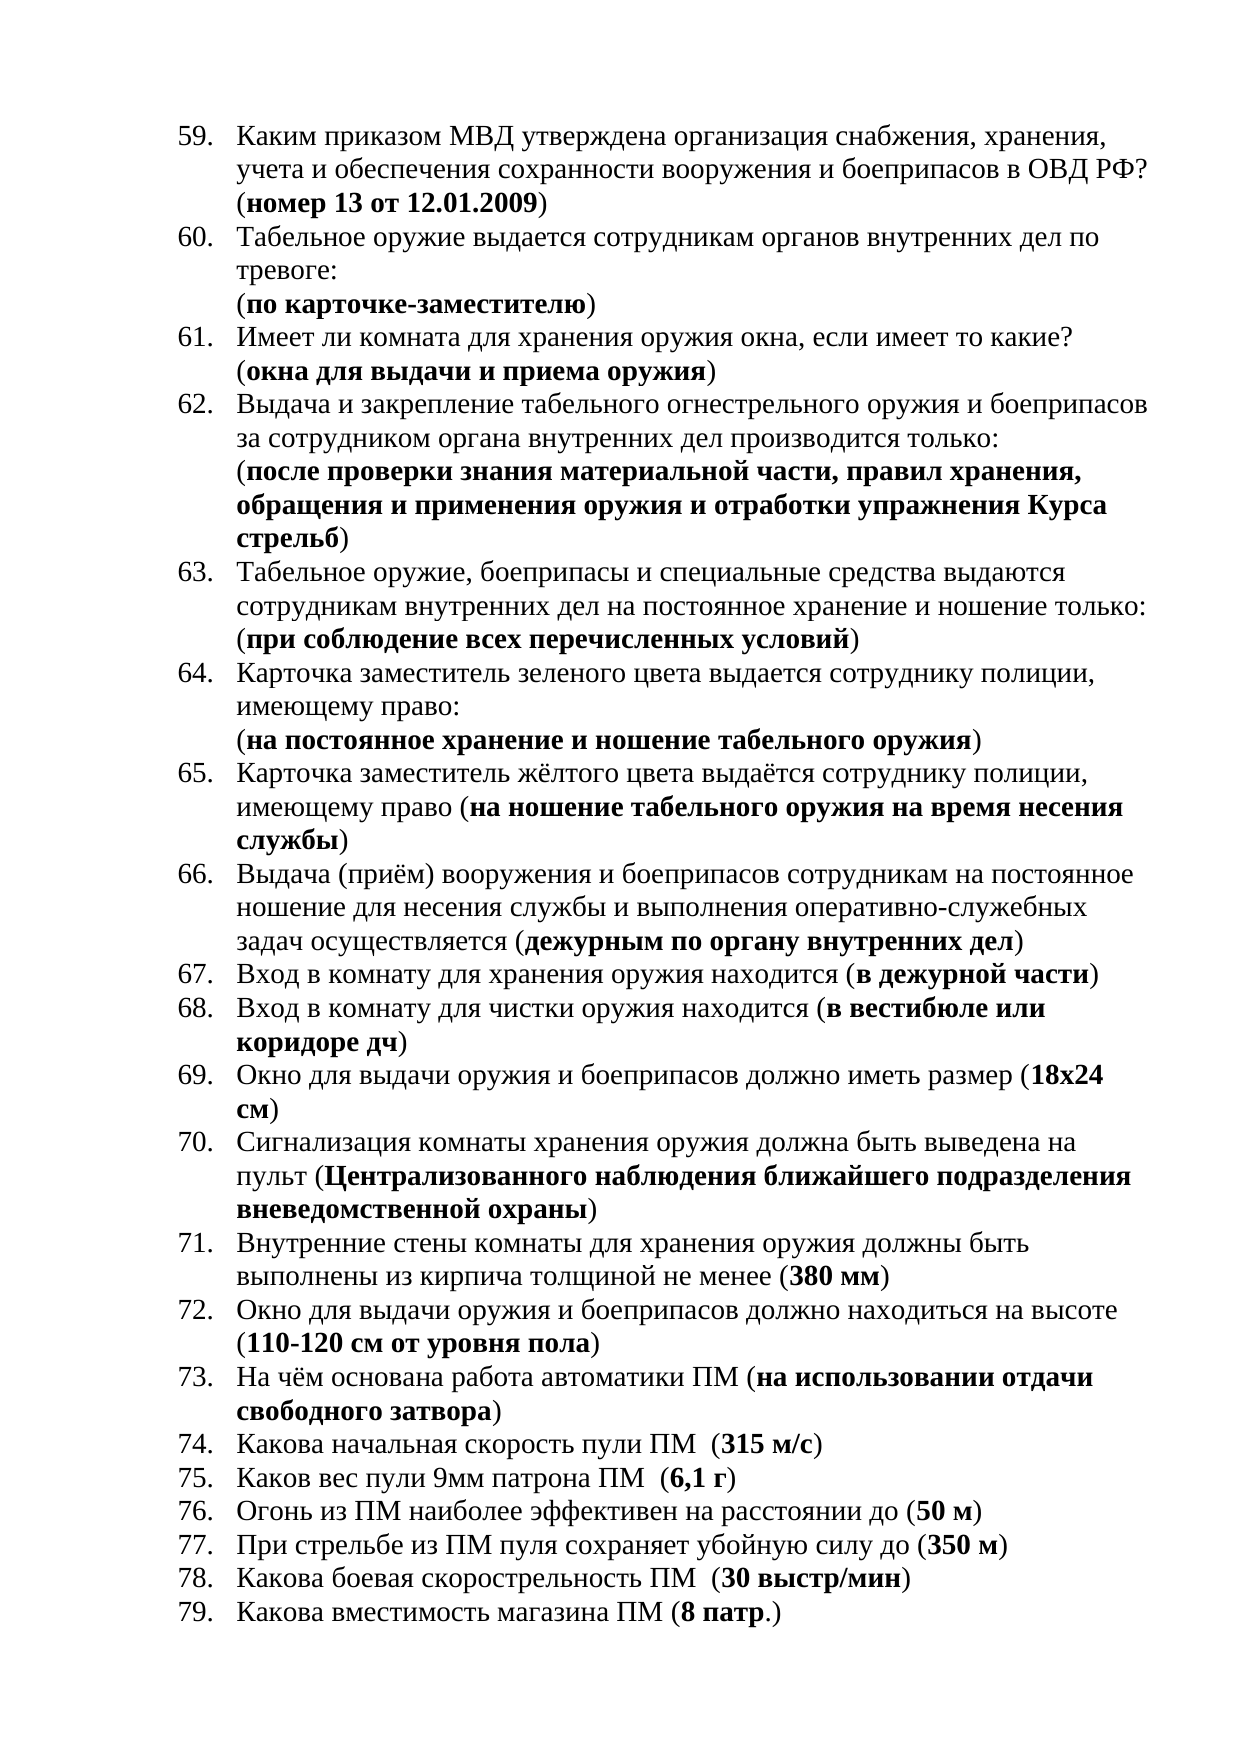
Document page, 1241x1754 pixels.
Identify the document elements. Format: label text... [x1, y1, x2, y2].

list При стрельбе из ПМ пуля сохраняет убойную силу до (350 м) [177, 1527, 1152, 1560]
list На чём основана работа автоматики ПМ (на использовании отдачи свободного затвора) [177, 1359, 1152, 1426]
list Огонь из ПМ наиболее эффективен на расстоянии до (50 м) [177, 1493, 1152, 1527]
list Табельное оружие, боеприпасы и специальные средства выдаются сотрудникам внутренних дел на постоянное хранение и ношение только: (при соблюдение всех перечисленных условий) [859, 554, 1152, 655]
list Окно для выдачи оружия и боеприпасов должно иметь размер (18х24 см) [177, 1057, 1152, 1124]
list Табельное оружие выдается сотрудникам органов внутренних дел по тревоге: (по карточке-заместителю) [177, 219, 236, 319]
list Какова начальная скорость пули ПМ (315 м/с) [177, 1426, 1152, 1460]
list Вход в комнату для хранения оружия находится (в дежурной части) [177, 957, 1152, 990]
list Каким приказом МВД утверждена организация снабжения, хранения, учета и обеспечения сохранности вооружения и боеприпасов в ОВД РФ? (номер 13 от 12.01.2009) [547, 118, 1152, 219]
list Карточка заместитель зеленого цвета выдается сотруднику полиции, имеющему право: (на постоянное хранение и ношение табельного оружия) [460, 655, 1152, 755]
list Сигнализация комнаты хранения оружия должна быть выведена на пульт (Централизованного наблюдения ближайшего подразделения вневедомственной охраны) [177, 1124, 1152, 1225]
list Табельное оружие выдается сотрудникам органов внутренних дел по тревоге: (по карточке-заместителю) [338, 219, 1152, 319]
list Какова вместимость магазина ПМ (8 патр.) [177, 1594, 1152, 1627]
list Какова боевая скорострельность ПМ (30 выстр/мин) [177, 1560, 1152, 1594]
list Каков вес пули 9мм патрона ПМ (6,1 г) [177, 1460, 1152, 1493]
list Внутренние стены комнаты для хранения оружия должны быть выполнены из кирпича толщиной не менее (380 мм) [177, 1225, 1152, 1292]
list Выдача (приём) вооружения и боеприпасов сотрудникам на постоянное ношение для несения службы и выполнения оперативно-служебных задач осуществляется (дежурным по органу внутренних дел) [177, 856, 1152, 957]
list Вход в комнату для чистки оружия находится (в вестибюле или коридоре дч) [177, 990, 1152, 1057]
list Имеет ли комната для хранения оружия окна, если имеет то какие? (окна для выдачи и приема оружия) [716, 319, 1152, 386]
list Выдача и закрепление табельного огнестрельного оружия и боеприпасов за сотрудником органа внутренних дел производится только: (после проверки знания материальной части, правил хранения, обращения и применения оружия и отработки упражнения Курса стрельб) [177, 386, 1152, 554]
list Карточка заместитель жёлтого цвета выдаётся сотруднику полиции, имеющему право (на ношение табельного оружия на время несения службы) [177, 755, 1152, 856]
list Окно для выдачи оружия и боеприпасов должно находиться на высоте (110-120 см от уровня пола) [177, 1292, 1152, 1359]
